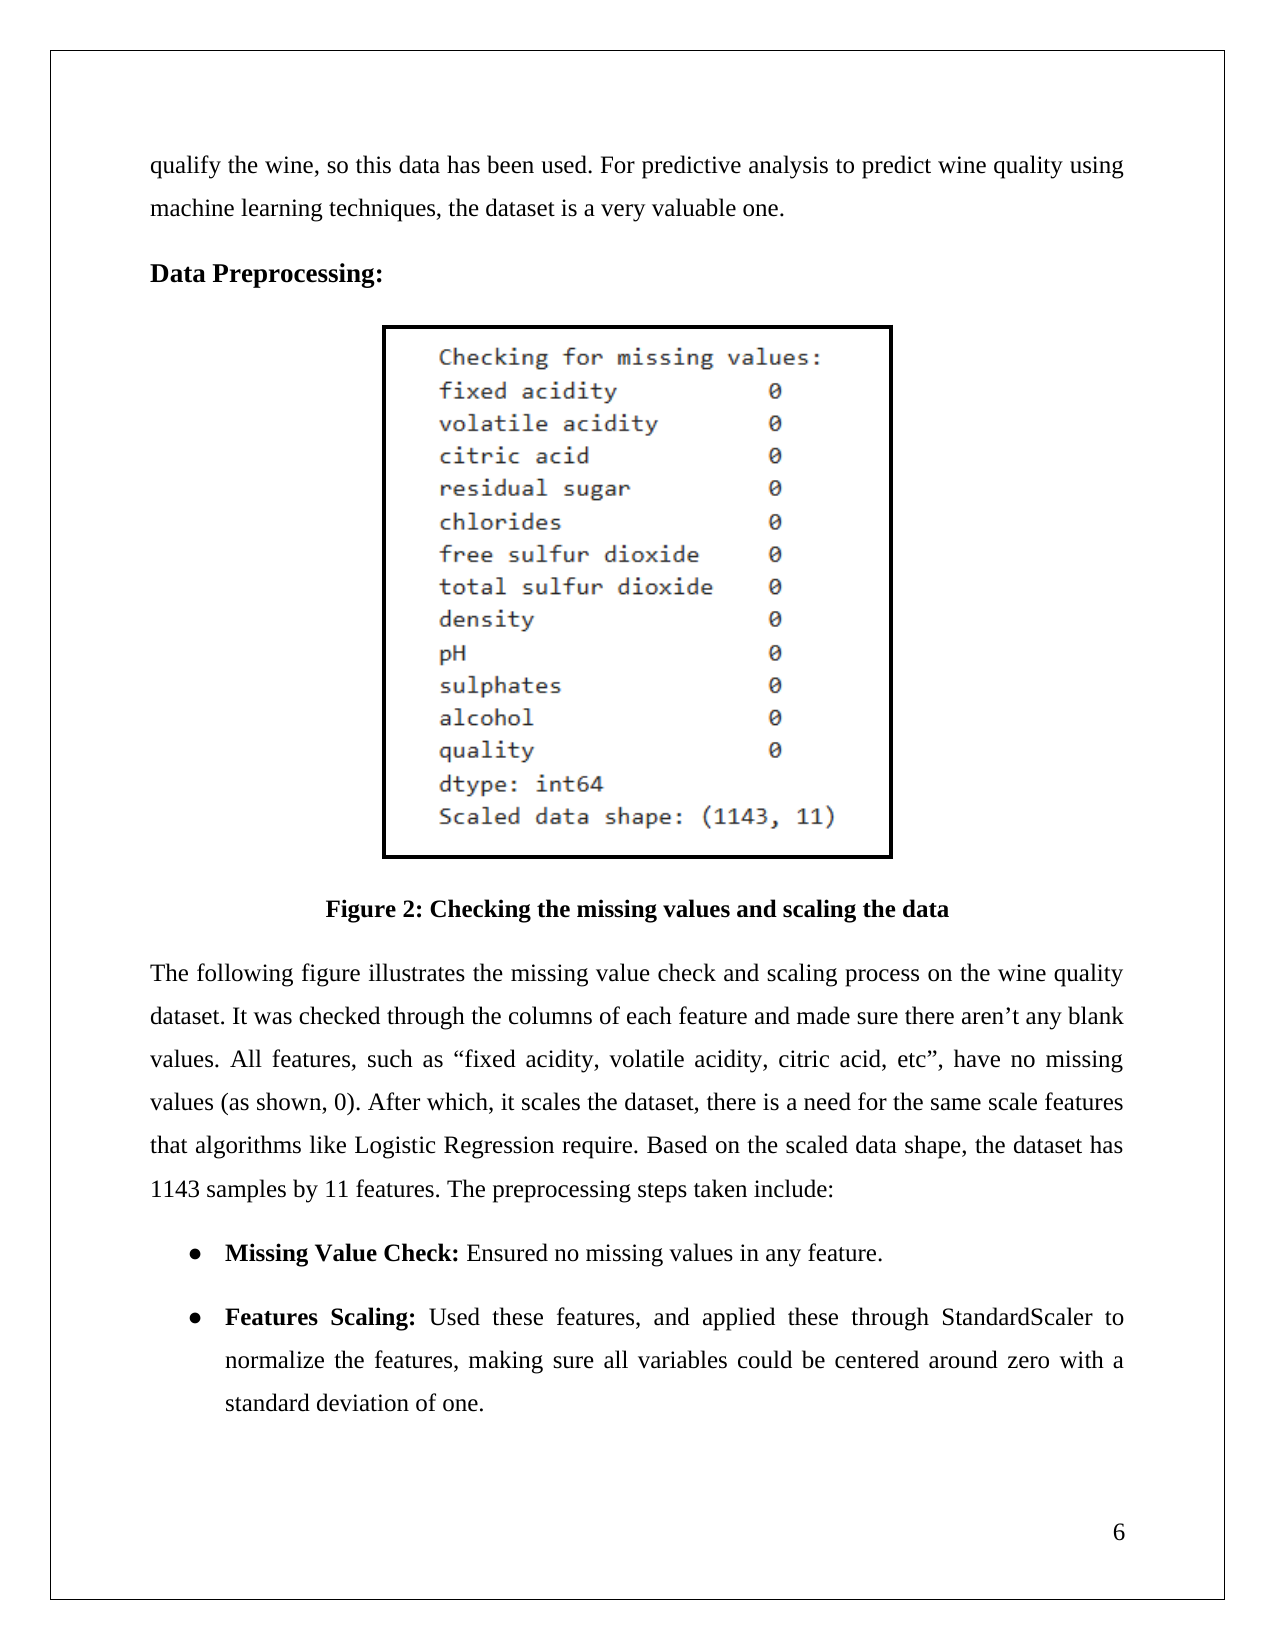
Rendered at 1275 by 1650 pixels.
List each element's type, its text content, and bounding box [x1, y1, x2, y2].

text Figure 2: Checking the missing values and scaling the data [150, 894, 1125, 923]
picture [386, 329, 889, 855]
subtitle Data Preprocessing: [150, 257, 1125, 288]
list Features Scaling: Used these features, and applied these through StandardScaler to normalize the features, making sure all variables could be centered around zero with a standard deviation of one. [187, 1302, 1125, 1417]
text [150, 150, 1125, 222]
list Missing Value Check: Ensured no missing values in any feature. [187, 1238, 1125, 1266]
text The following figure illustrates the missing value check and scaling process on the wine quality dataset. It was checked through the columns of each feature and made sure there aren’t any blank values. All features, such as “fixed acidity, volatile acidity, citric acid, etc”, have no missing values (as shown, 0). After which, it scales the dataset, there is a need for the same scale features that algorithms like Logistic Regression require. Based on the scaled data shape, the dataset has 1143 samples by 11 features. The preprocessing steps taken include: [150, 958, 1125, 1202]
